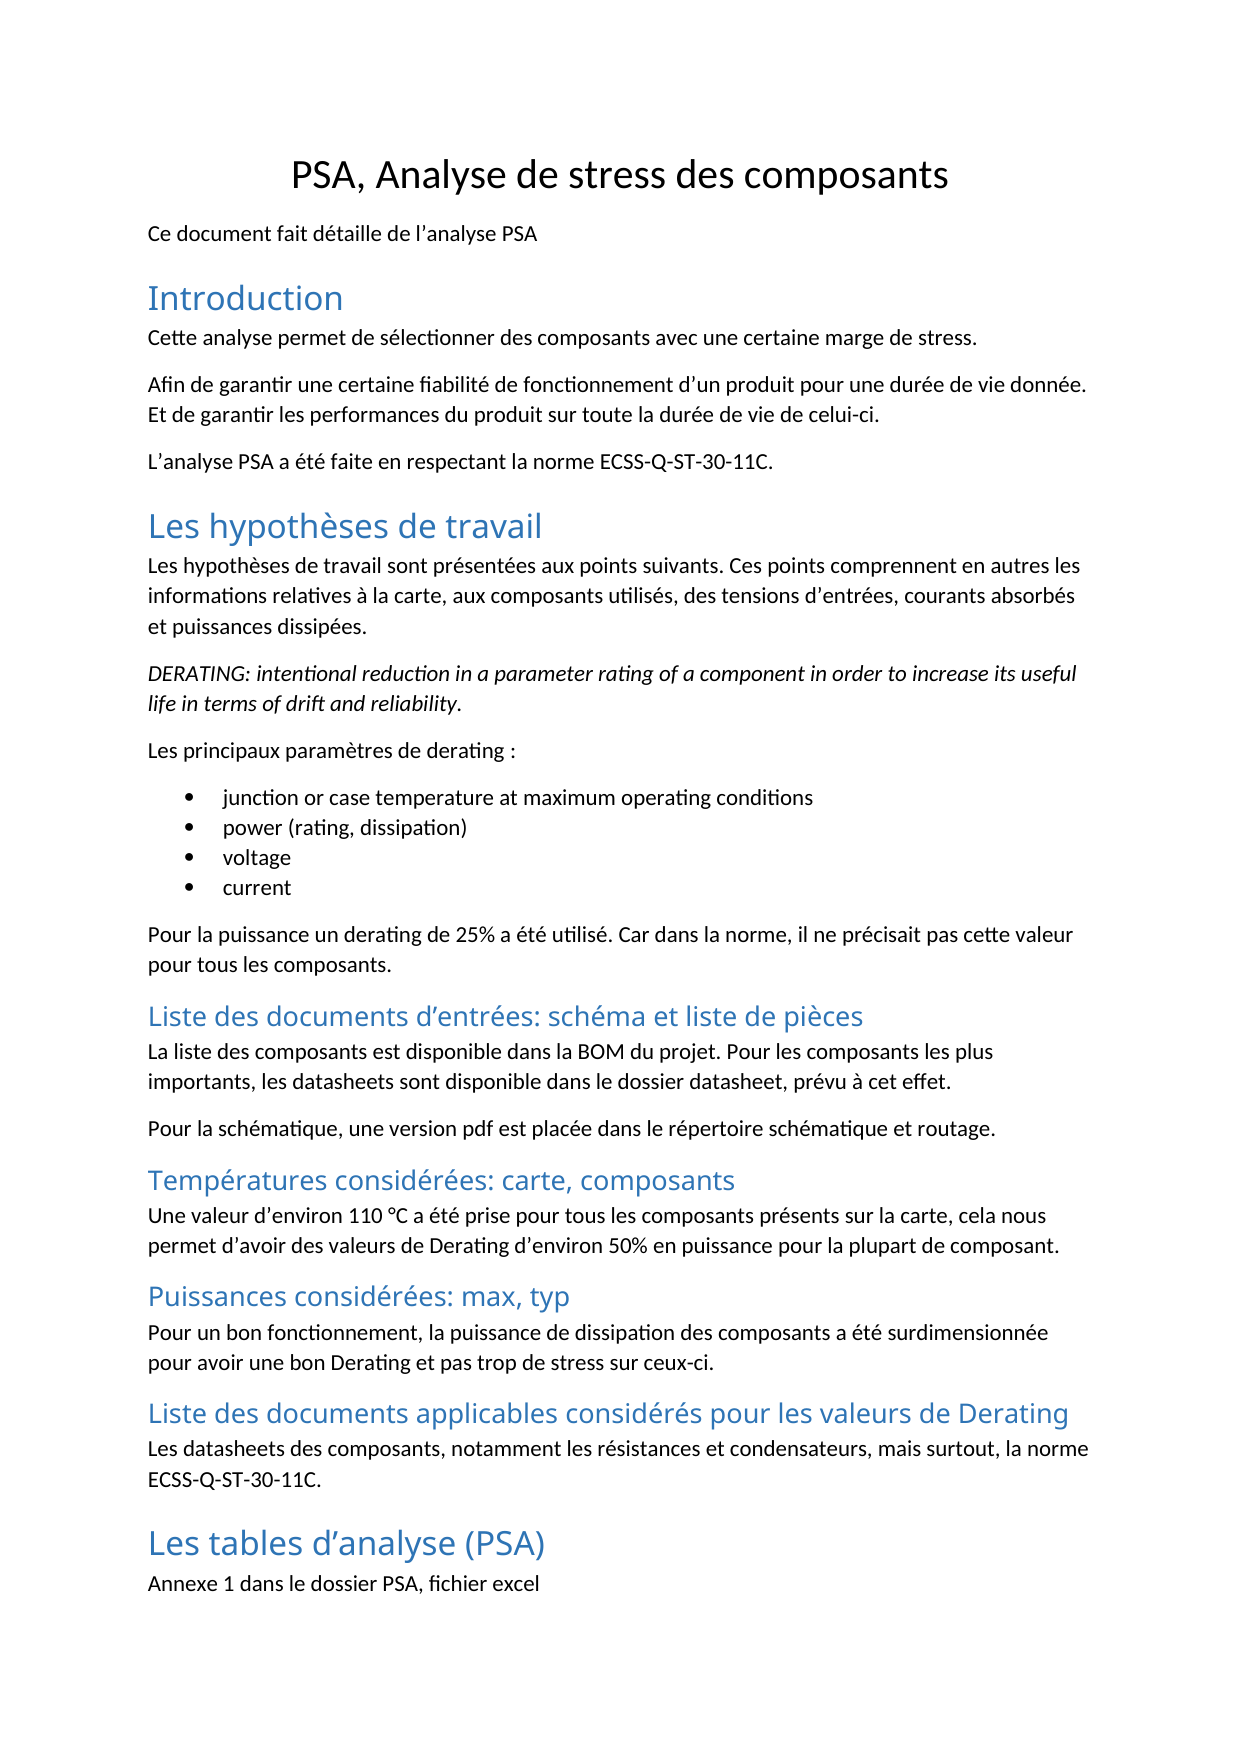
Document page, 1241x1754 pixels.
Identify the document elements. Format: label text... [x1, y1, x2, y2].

text Une valeur d’environ 110 °C a été prise pour tous les composants présents sur la carte, cela nous permet d’avoir des valeurs de Derating d’environ 50% en puissance pour la plupart de composant. [148, 1201, 1093, 1259]
subtitle Introduction [148, 274, 1093, 320]
list junction or case temperature at maximum operating conditions [185, 783, 1093, 811]
text La liste des composants est disponible dans la BOM du projet. Pour les composants les plus importants, les datasheets sont disponible dans le dossier datasheet, prévu à cet effet. [148, 1037, 1093, 1095]
text Cette analyse permet de sélectionner des composants avec une certaine marge de stress. [148, 323, 1093, 351]
text PSA, Analyse de stress des composants [148, 148, 1093, 198]
text Pour un bon fonctionnement, la puissance de dissipation des composants a été surdimensionnée pour avoir une bon Derating et pas trop de stress sur ceux-ci. [148, 1318, 1093, 1376]
list voltage [185, 843, 1093, 871]
text Les hypothèses de travail sont présentées aux points suivants. Ces points comprennent en autres les informations relatives à la carte, aux composants utilisés, des tensions d’entrées, courants absorbés et puissances dissipées. [148, 551, 1093, 640]
text DERATING: intentional reduction in a parameter rating of a component in order to increase its useful life in terms of drift and reliability. [148, 659, 1093, 717]
list current [185, 873, 1093, 901]
text Afin de garantir une certaine fiabilité de fonctionnement d’un produit pour une durée de vie donnée. Et de garantir les performances du produit sur toute la durée de vie de celui-ci. [148, 370, 1093, 428]
text Annexe 1 dans le dossier PSA, fichier excel [148, 1569, 1093, 1597]
list power (rating, dissipation) [185, 813, 1093, 841]
subtitle Températures considérées: carte, composants [148, 1161, 1093, 1198]
subtitle Liste des documents applicables considérés pour les valeurs de Derating [148, 1395, 1093, 1432]
text Pour la schématique, une version pdf est placée dans le répertoire schématique et routage. [148, 1114, 1093, 1142]
subtitle Liste des documents d’entrées: schéma et liste de pièces [148, 997, 1093, 1034]
text Ce document fait détaille de l’analyse PSA [148, 219, 1093, 247]
text Les datasheets des composants, notamment les résistances et condensateurs, mais surtout, la norme ECSS-Q-ST-30-11C. [148, 1434, 1093, 1493]
text Pour la puissance un derating de 25% a été utilisé. Car dans la norme, il ne précisait pas cette valeur pour tous les composants. [148, 920, 1093, 978]
text L’analyse PSA a été faite en respectant la norme ECSS-Q-ST-30-11C. [148, 447, 1093, 475]
subtitle Les tables d’analyse (PSA) [148, 1520, 1093, 1565]
subtitle Les hypothèses de travail [148, 502, 1093, 548]
subtitle Puissances considérées: max, typ [148, 1278, 1093, 1315]
text Les principaux paramètres de derating : [148, 736, 1093, 764]
